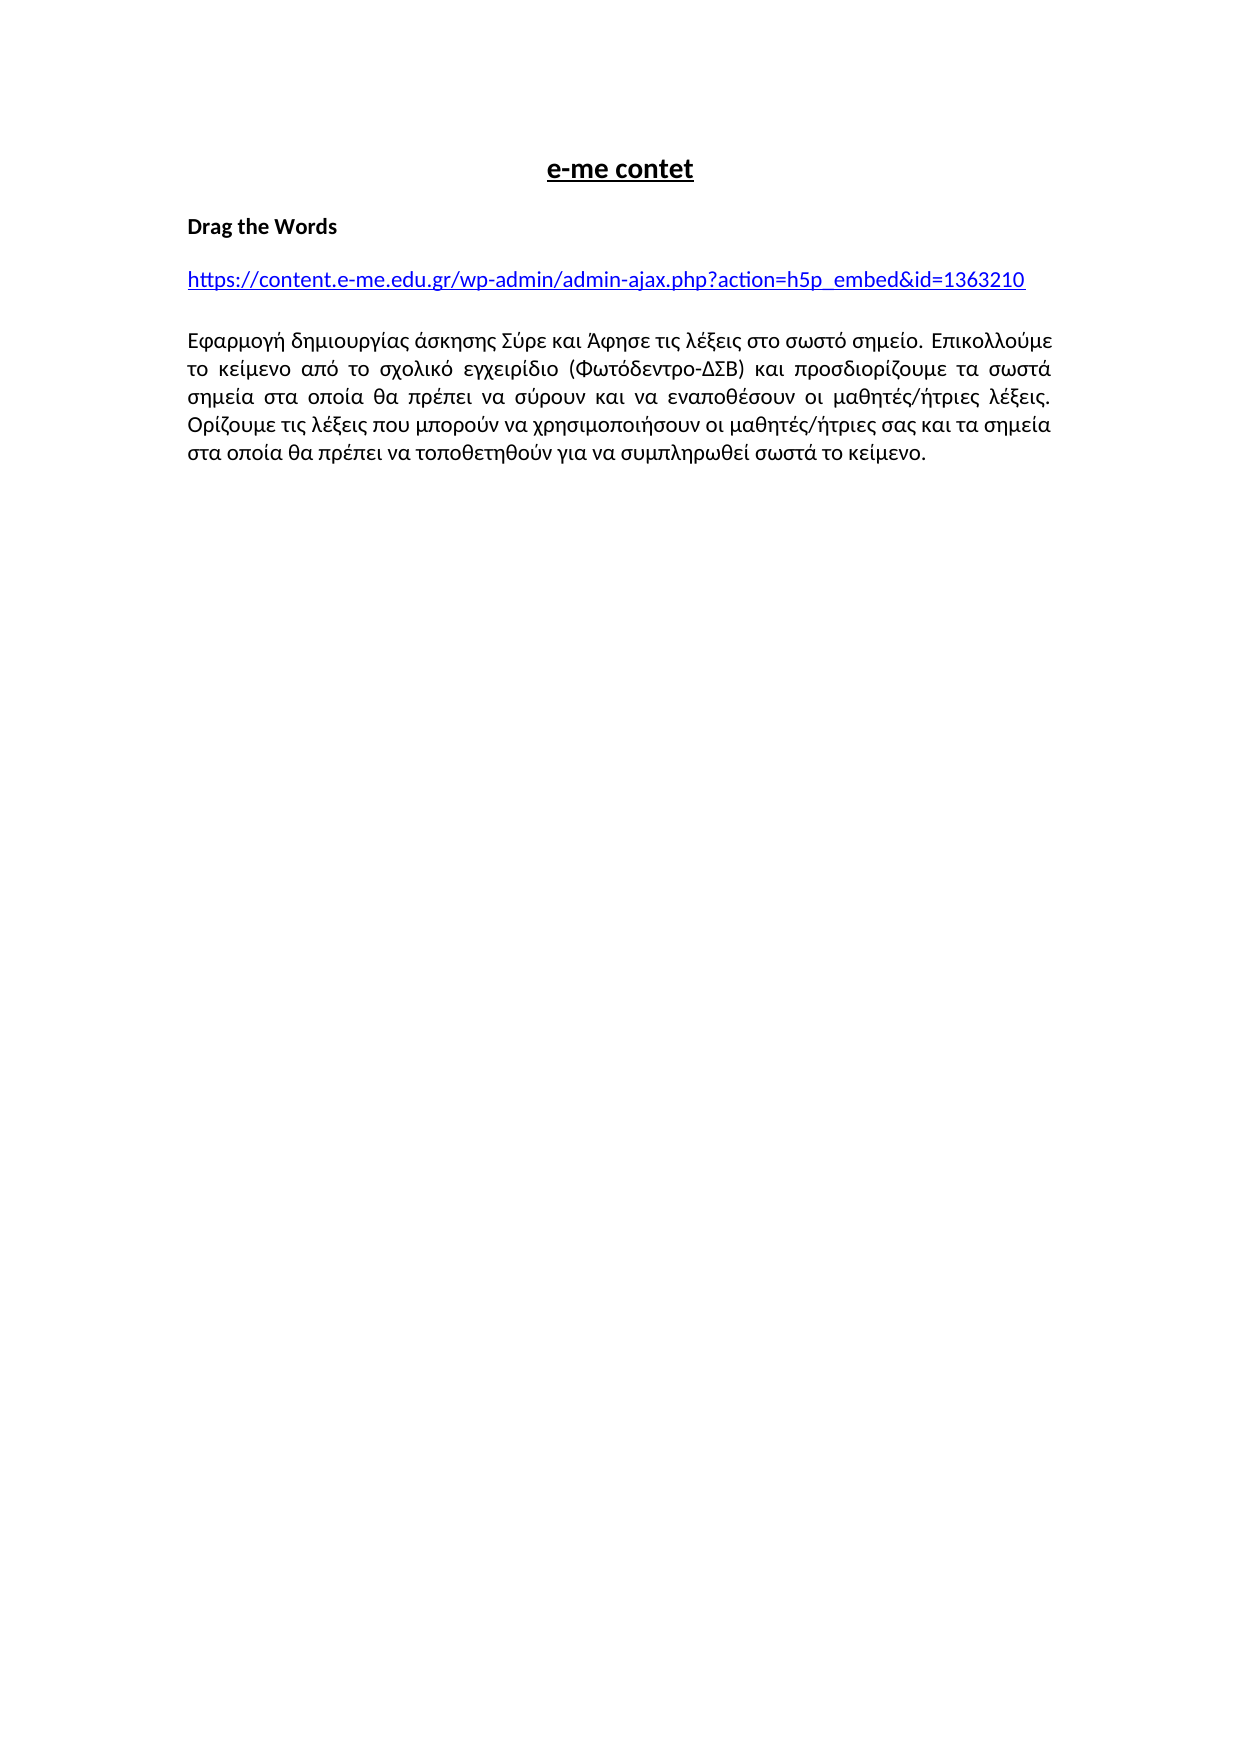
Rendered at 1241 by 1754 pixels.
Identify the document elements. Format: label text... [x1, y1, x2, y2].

text e-me contet [187, 150, 1053, 186]
text Εφαρμογή δημιουργίας άσκησης Σύρε και Άφησε τις λέξεις στο σωστό σημείο. Επικολλούμε το κείμενο από το σχολικό εγχειρίδιο (Φωτόδεντρο-ΔΣΒ) και προσδιορίζουμε τα σωστά σημεία στα οποία θα πρέπει να σύρουν και να εναποθέσουν οι μαθητές/ήτριες λέξεις. Ορίζουμε τις λέξεις που μπορούν να χρησιμοποιήσουν οι μαθητές/ήτριες σας και τα σημεία στα οποία θα πρέπει να τοποθετηθούν για να συμπληρωθεί σωστά το κείμενο. [187, 326, 1053, 466]
text Drag the Words [187, 212, 1053, 240]
text https://content.e-me.edu.gr/wp-admin/admin-ajax.php?action=h5p_embed&id=1363210 [187, 265, 1053, 293]
